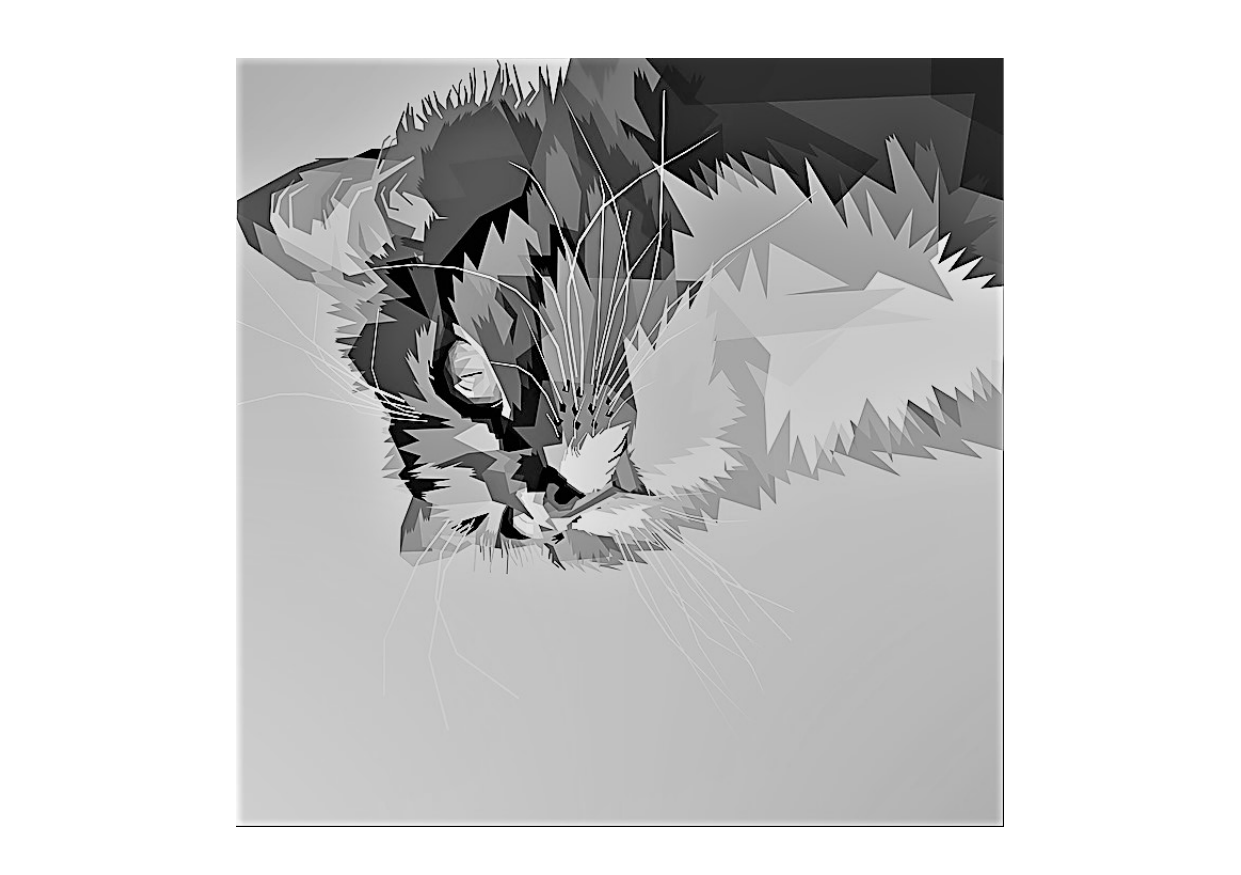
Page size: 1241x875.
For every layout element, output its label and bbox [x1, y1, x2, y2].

picture [236, 58, 1004, 827]
